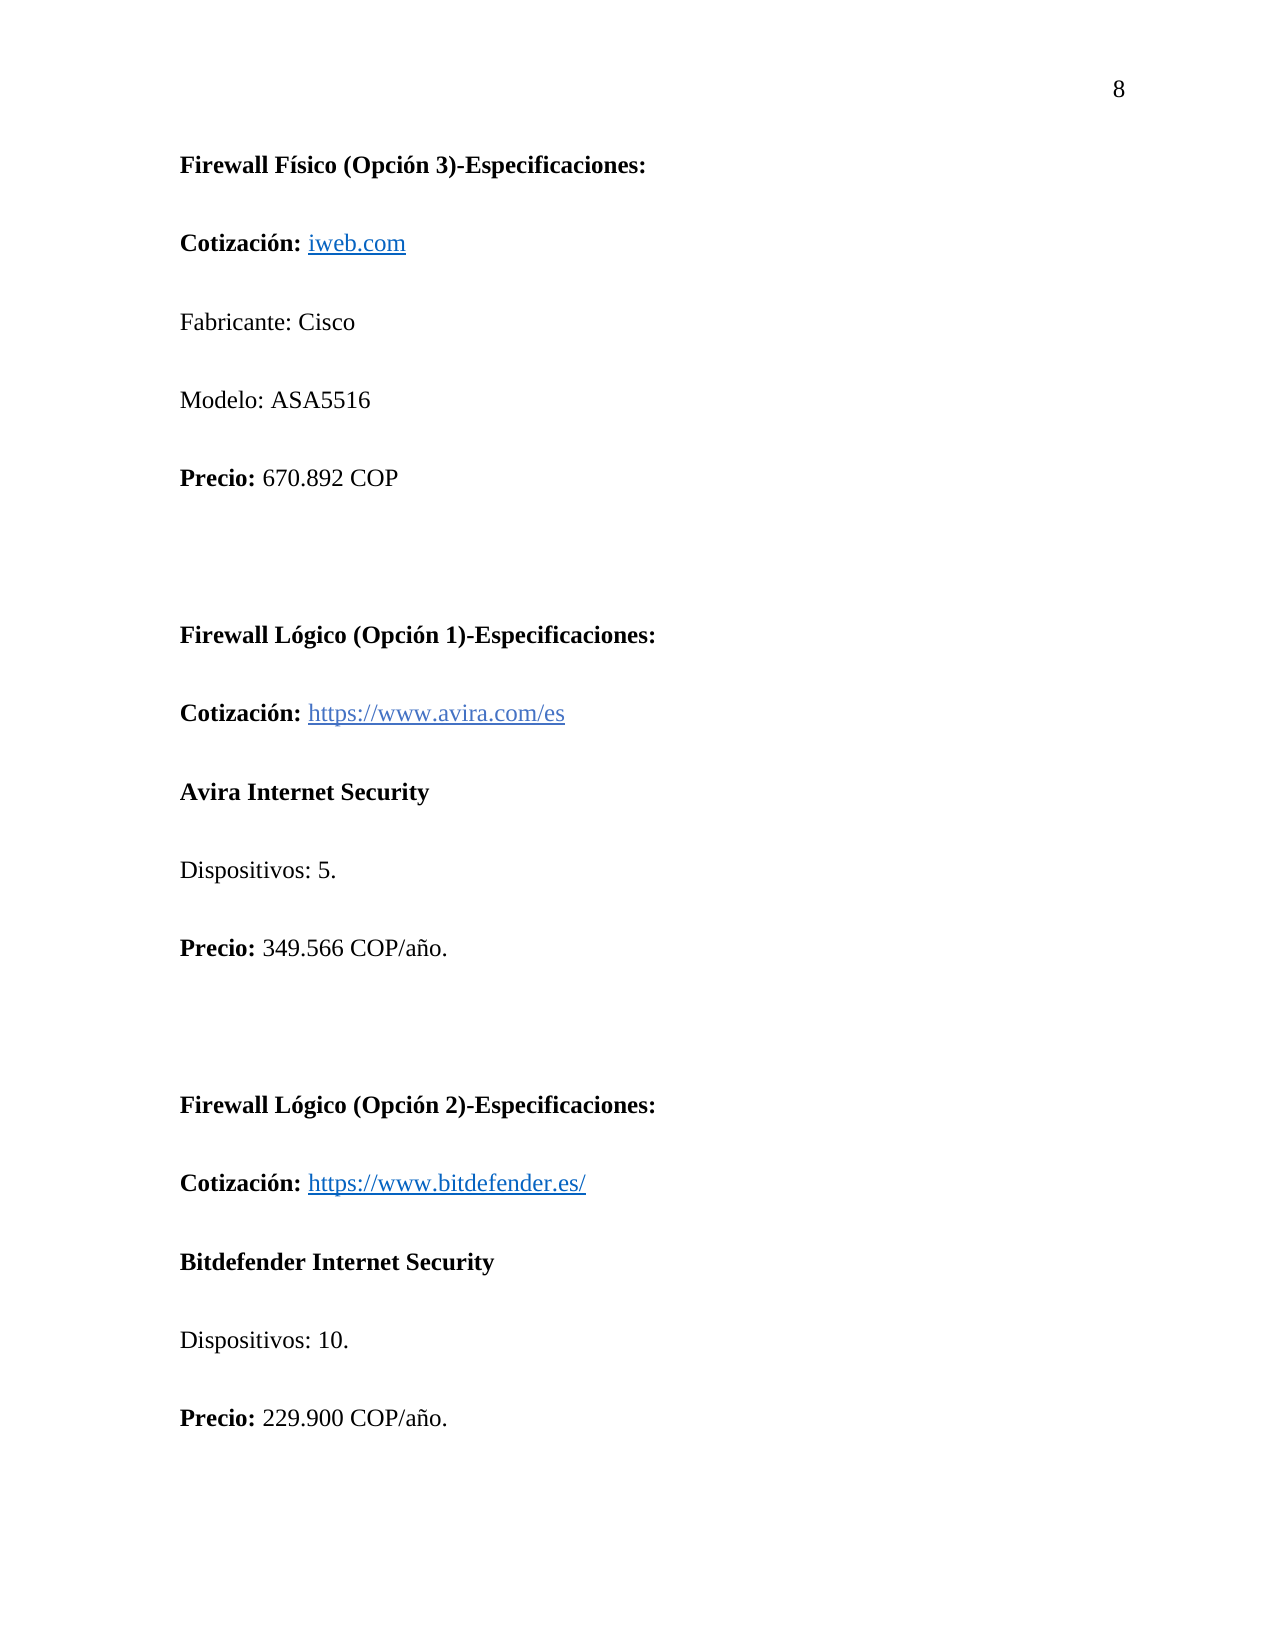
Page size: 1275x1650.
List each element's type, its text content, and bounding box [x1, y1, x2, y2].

text Avira Internet Security [150, 777, 1125, 805]
text Firewall Lógico (Opción 1)-Especificaciones: [150, 620, 1125, 649]
text Precio: 349.566 COP/año. [150, 933, 1125, 962]
text Firewall Lógico (Opción 2)-Especificaciones: [150, 1090, 1125, 1119]
text Cotización: iweb.com [150, 228, 1125, 257]
text Precio: 670.892 COP [150, 463, 1125, 492]
text Cotización: https://www.bitdefender.es/ [150, 1168, 1125, 1197]
text Bitdefender Internet Security [150, 1247, 1125, 1275]
text Dispositivos: 5. [150, 855, 1125, 884]
text Dispositivos: 10. [150, 1325, 1125, 1354]
text Modelo: ASA5516 [150, 385, 1125, 414]
text Precio: 229.900 COP/año. [150, 1403, 1125, 1432]
text Cotización: https://www.avira.com/es [150, 698, 1125, 727]
text Fabricante: Cisco [150, 307, 1125, 335]
text Firewall Físico (Opción 3)-Especificaciones: [150, 150, 1125, 179]
